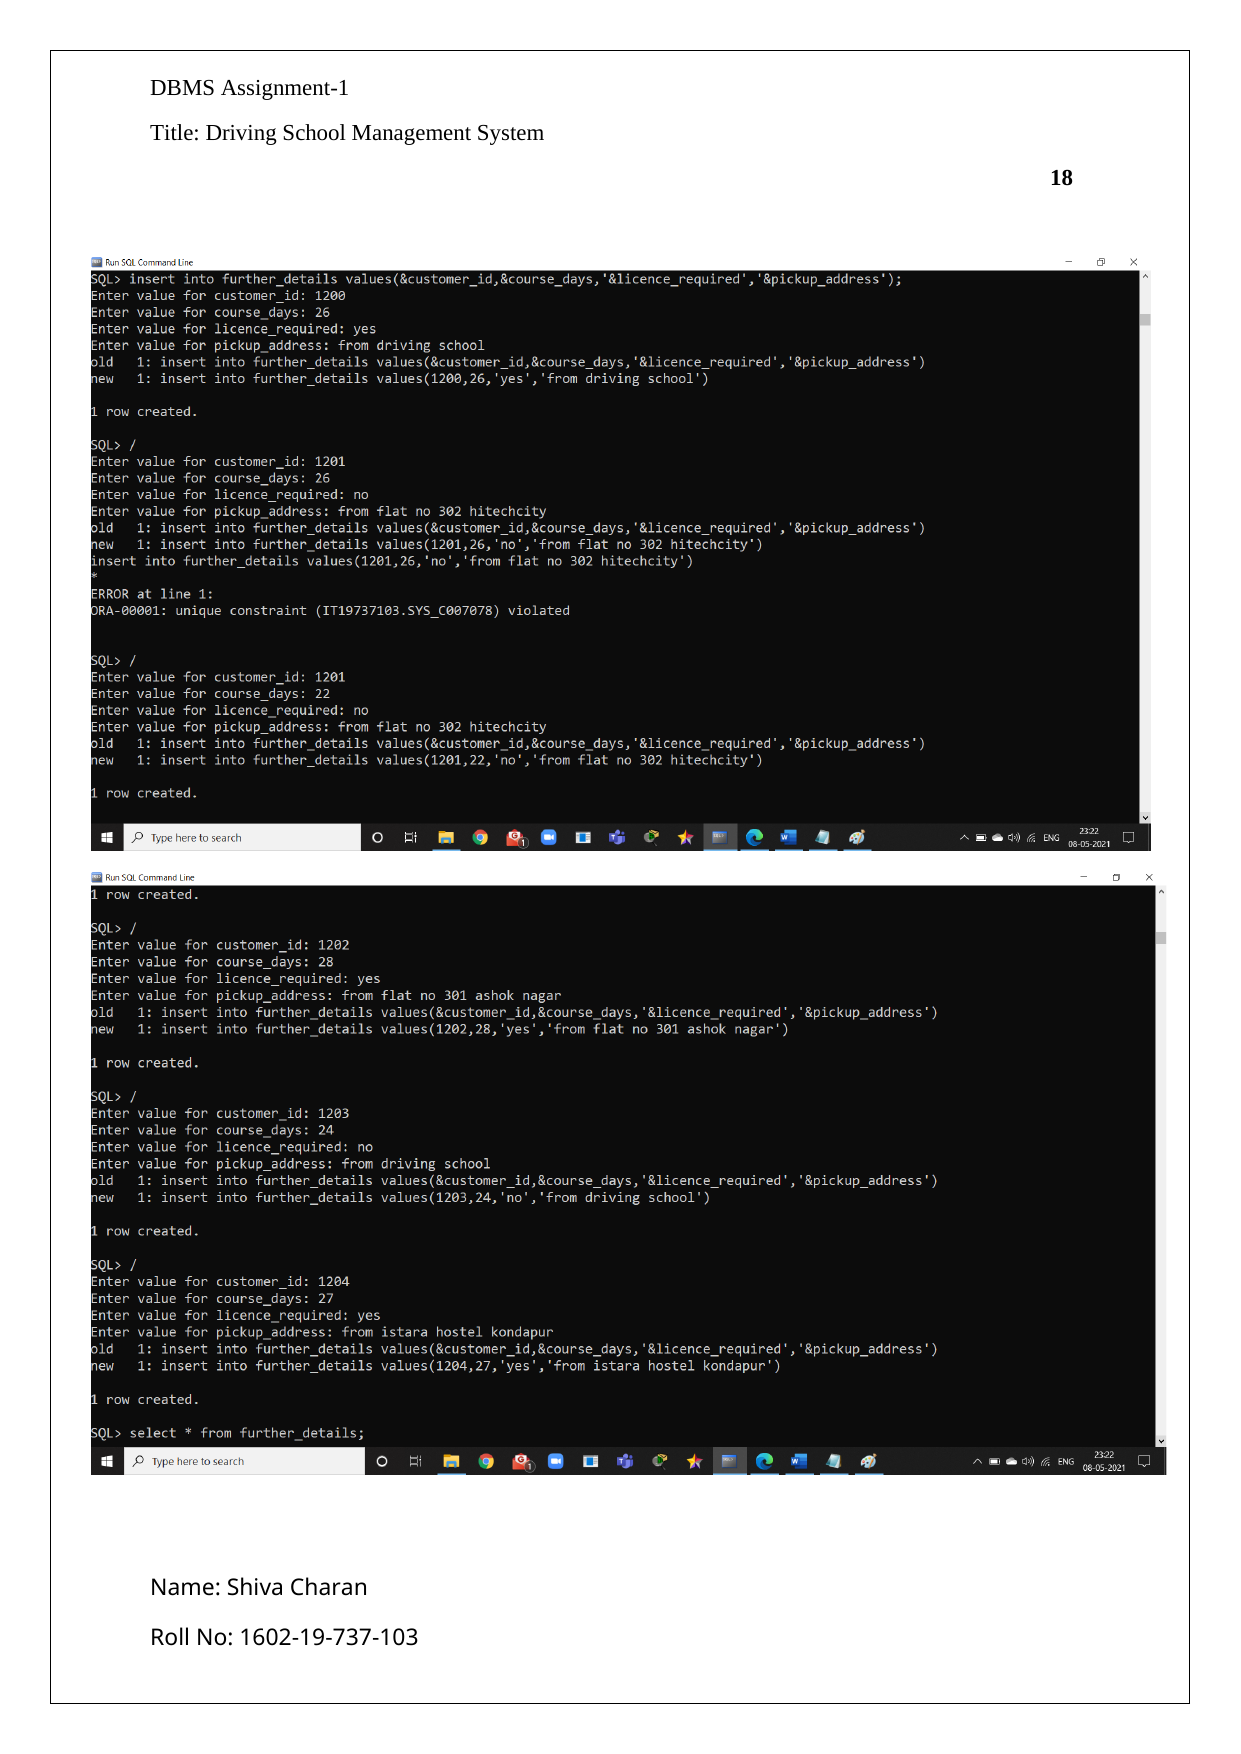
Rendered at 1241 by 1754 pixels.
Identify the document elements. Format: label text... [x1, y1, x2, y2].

text 18 [91, 164, 1090, 190]
picture [91, 254, 1151, 851]
picture [91, 869, 1167, 1475]
